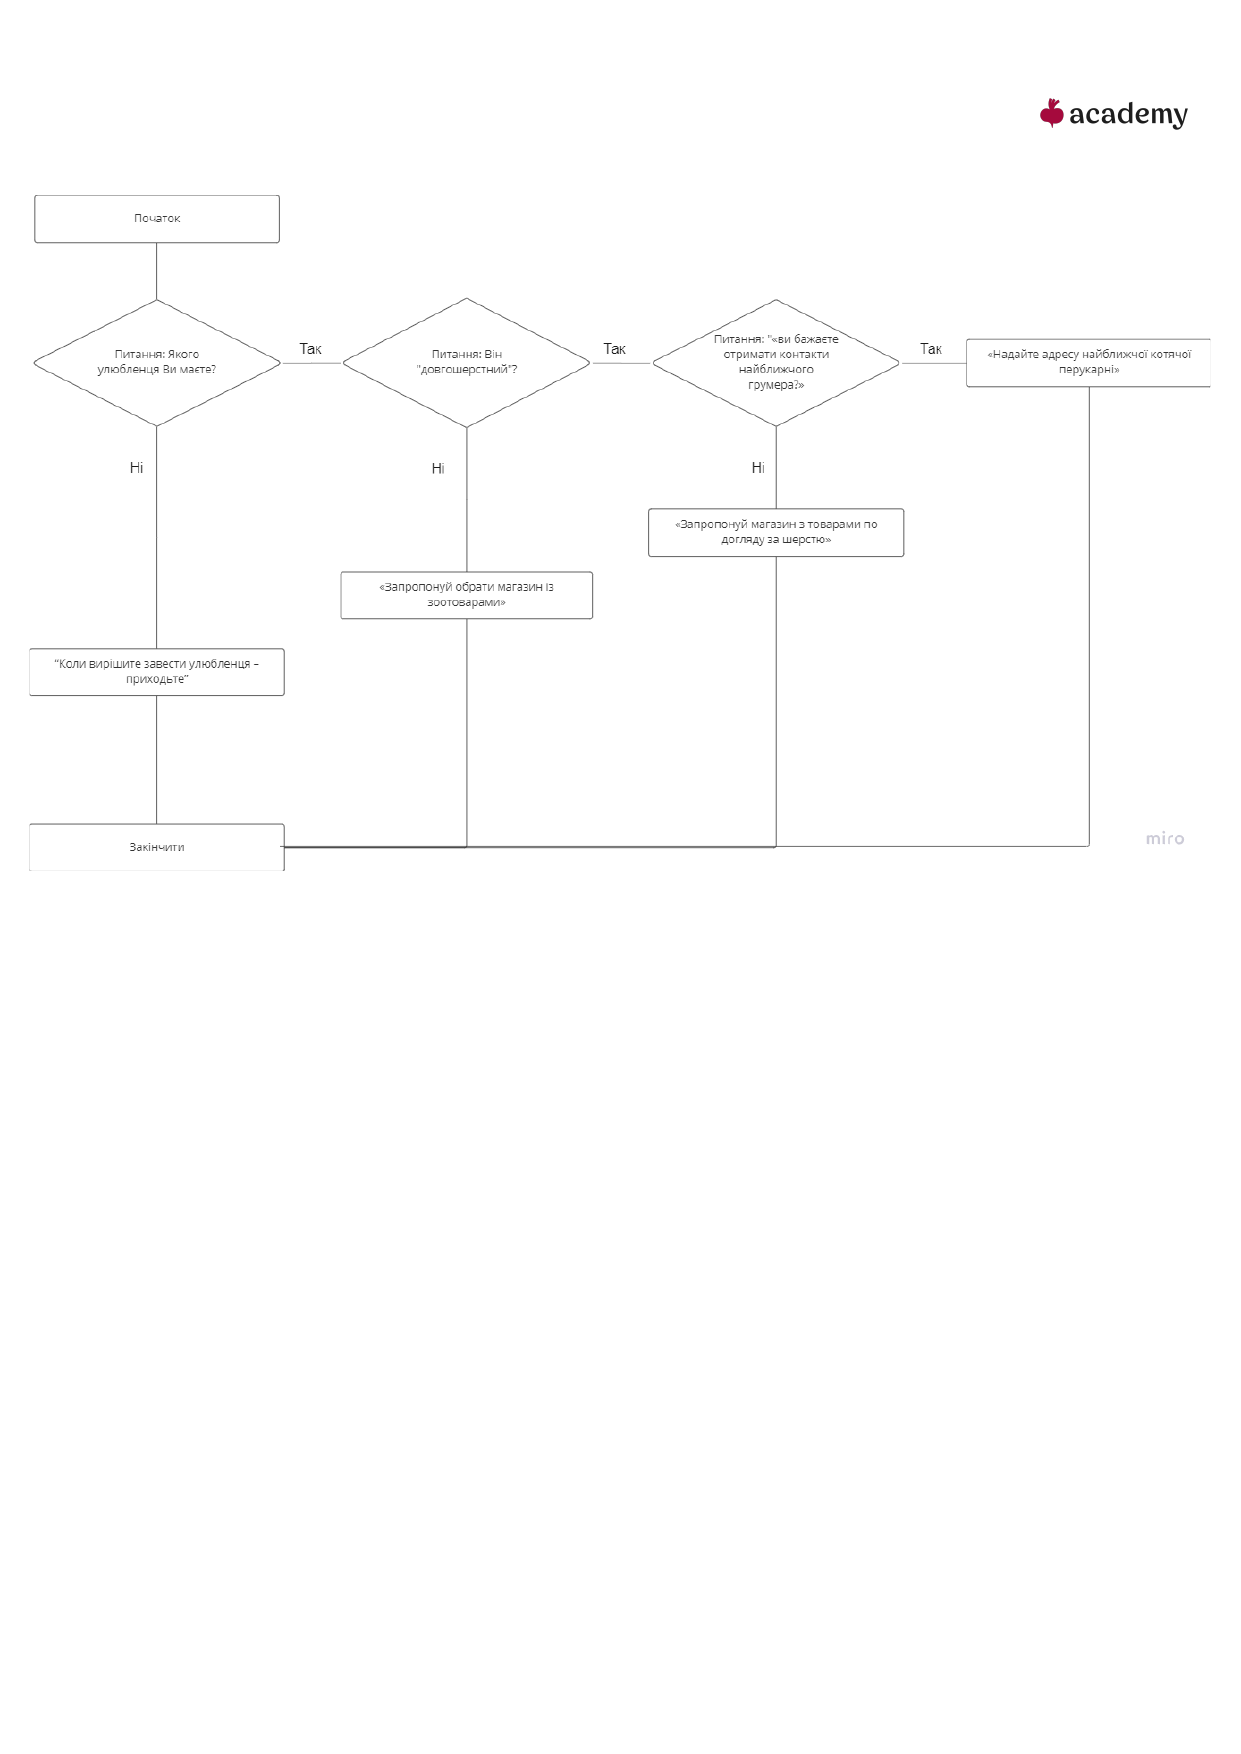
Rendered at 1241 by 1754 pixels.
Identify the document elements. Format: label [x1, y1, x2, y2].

picture [29, 195, 1211, 871]
picture [1017, 75, 1211, 154]
